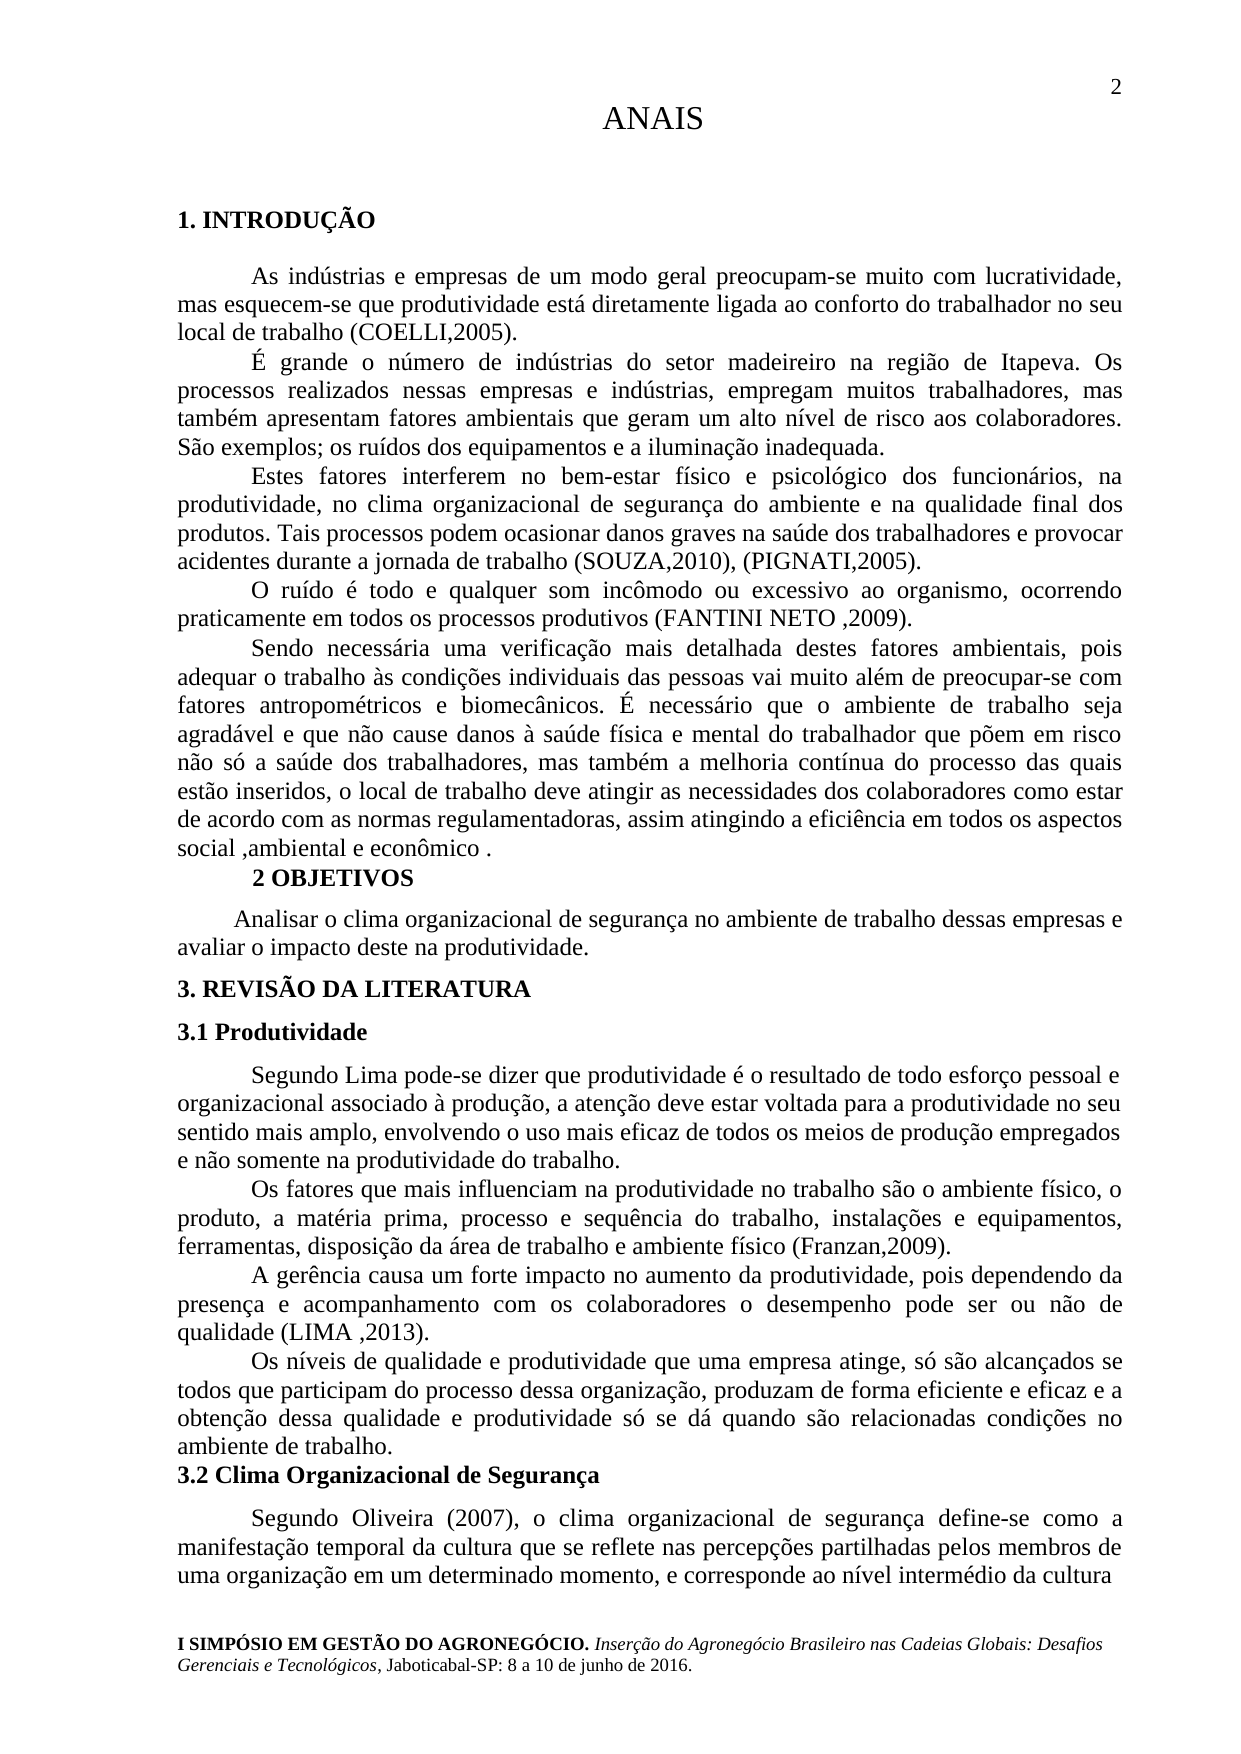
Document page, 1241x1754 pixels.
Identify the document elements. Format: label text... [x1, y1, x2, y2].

text Estes fatores interferem no bem-estar físico e psicológico dos funcionários, na produtividade, no clima organizacional de segurança do ambiente e na qualidade final dos produtos. Tais processos podem ocasionar danos graves na saúde dos trabalhadores e provocar acidentes durante a jornada de trabalho (SOUZA,2010), (PIGNATI,2005). [177, 462, 1123, 575]
text Segundo Lima pode-se dizer que produtividade é o resultado de todo esforço pessoal e organizacional associado à produção, a atenção deve estar voltada para a produtividade no seu sentido mais amplo, envolvendo o uso mais eficaz de todos os meios de produção empregados e não somente na produtividade do trabalho. [177, 1061, 1121, 1173]
text 1. INTRODUÇÃO [177, 206, 1123, 234]
text 3. REVISÃO DA LITERATURA [177, 974, 1123, 1003]
text É grande o número de indústrias do setor madeireiro na região de Itapeva. Os processos realizados nessas empresas e indústrias, empregam muitos trabalhadores, mas também apresentam fatores ambientais que geram um alto nível de risco aos colaboradores. São exemplos; os ruídos dos equipamentos e a iluminação inadequada. [177, 348, 1123, 460]
text Sendo necessária uma verificação mais detalhada destes fatores ambientais, pois adequar o trabalho às condições individuais das pessoas vai muito além de preocupar-se com fatores antropométricos e biomecânicos. É necessário que o ambiente de trabalho seja agradável e que não cause danos à saúde física e mental do trabalhador que põem em risco não só a saúde dos trabalhadores, mas também a melhoria contínua do processo das quais estão inseridos, o local de trabalho deve atingir as necessidades dos colaboradores como estar de acordo com as normas regulamentadoras, assim atingindo a eficiência em todos os aspectos social ,ambiental e econômico . [177, 633, 1123, 862]
text I SIMPÓSIO EM GESTÃO DO AGRONEGÓCIO. Inserção do Agronegócio Brasileiro nas Cadeias Globais: Desafios Gerenciais e Tecnológicos, Jaboticabal-SP: 8 a 10 de junho de 2016. [177, 1633, 1123, 1675]
text As indústrias e empresas de um modo geral preocupam-se muito com lucratividade, mas esquecem-se que produtividade está diretamente ligada ao conforto do trabalhador no seu local de trabalho (COELLI,2005). [177, 262, 1123, 346]
text Analisar o clima organizacional de segurança no ambiente de trabalho dessas empresas e avaliar o impacto deste na produtividade. [177, 905, 1123, 961]
text 2 [1110, 73, 1123, 99]
text Os níveis de qualidade e produtividade que uma empresa atinge, só são alcançados se todos que participam do processo dessa organização, produzam de forma eficiente e eficaz e a obtenção dessa qualidade e produtividade só se dá quando são relacionadas condições no ambiente de trabalho. [177, 1347, 1123, 1460]
text 2 OBJETIVOS [252, 863, 1123, 892]
text 3.1 Produtividade [177, 1017, 1123, 1046]
text ANAIS [602, 99, 1123, 137]
text Segundo Oliveira (2007), o clima organizacional de segurança define-se como a manifestação temporal da cultura que se reflete nas percepções partilhadas pelos membros de uma organização em um determinado momento, e corresponde ao nível intermédio da cultura [177, 1504, 1123, 1589]
text A gerência causa um forte impacto no aumento da produtividade, pois dependendo da presença e acompanhamento com os colaboradores o desempenho pode ser ou não de qualidade (LIMA ,2013). [177, 1261, 1123, 1346]
text O ruído é todo e qualquer som incômodo ou excessivo ao organismo, ocorrendo praticamente em todos os processos produtivos (FANTINI NETO ,2009). [177, 576, 1123, 632]
text Os fatores que mais influenciam na produtividade no trabalho são o ambiente físico, o produto, a matéria prima, processo e sequência do trabalho, instalações e equipamentos, ferramentas, disposição da área de trabalho e ambiente físico (Franzan,2009). [177, 1175, 1123, 1259]
text 3.2 Clima Organizacional de Segurança [177, 1461, 1123, 1489]
